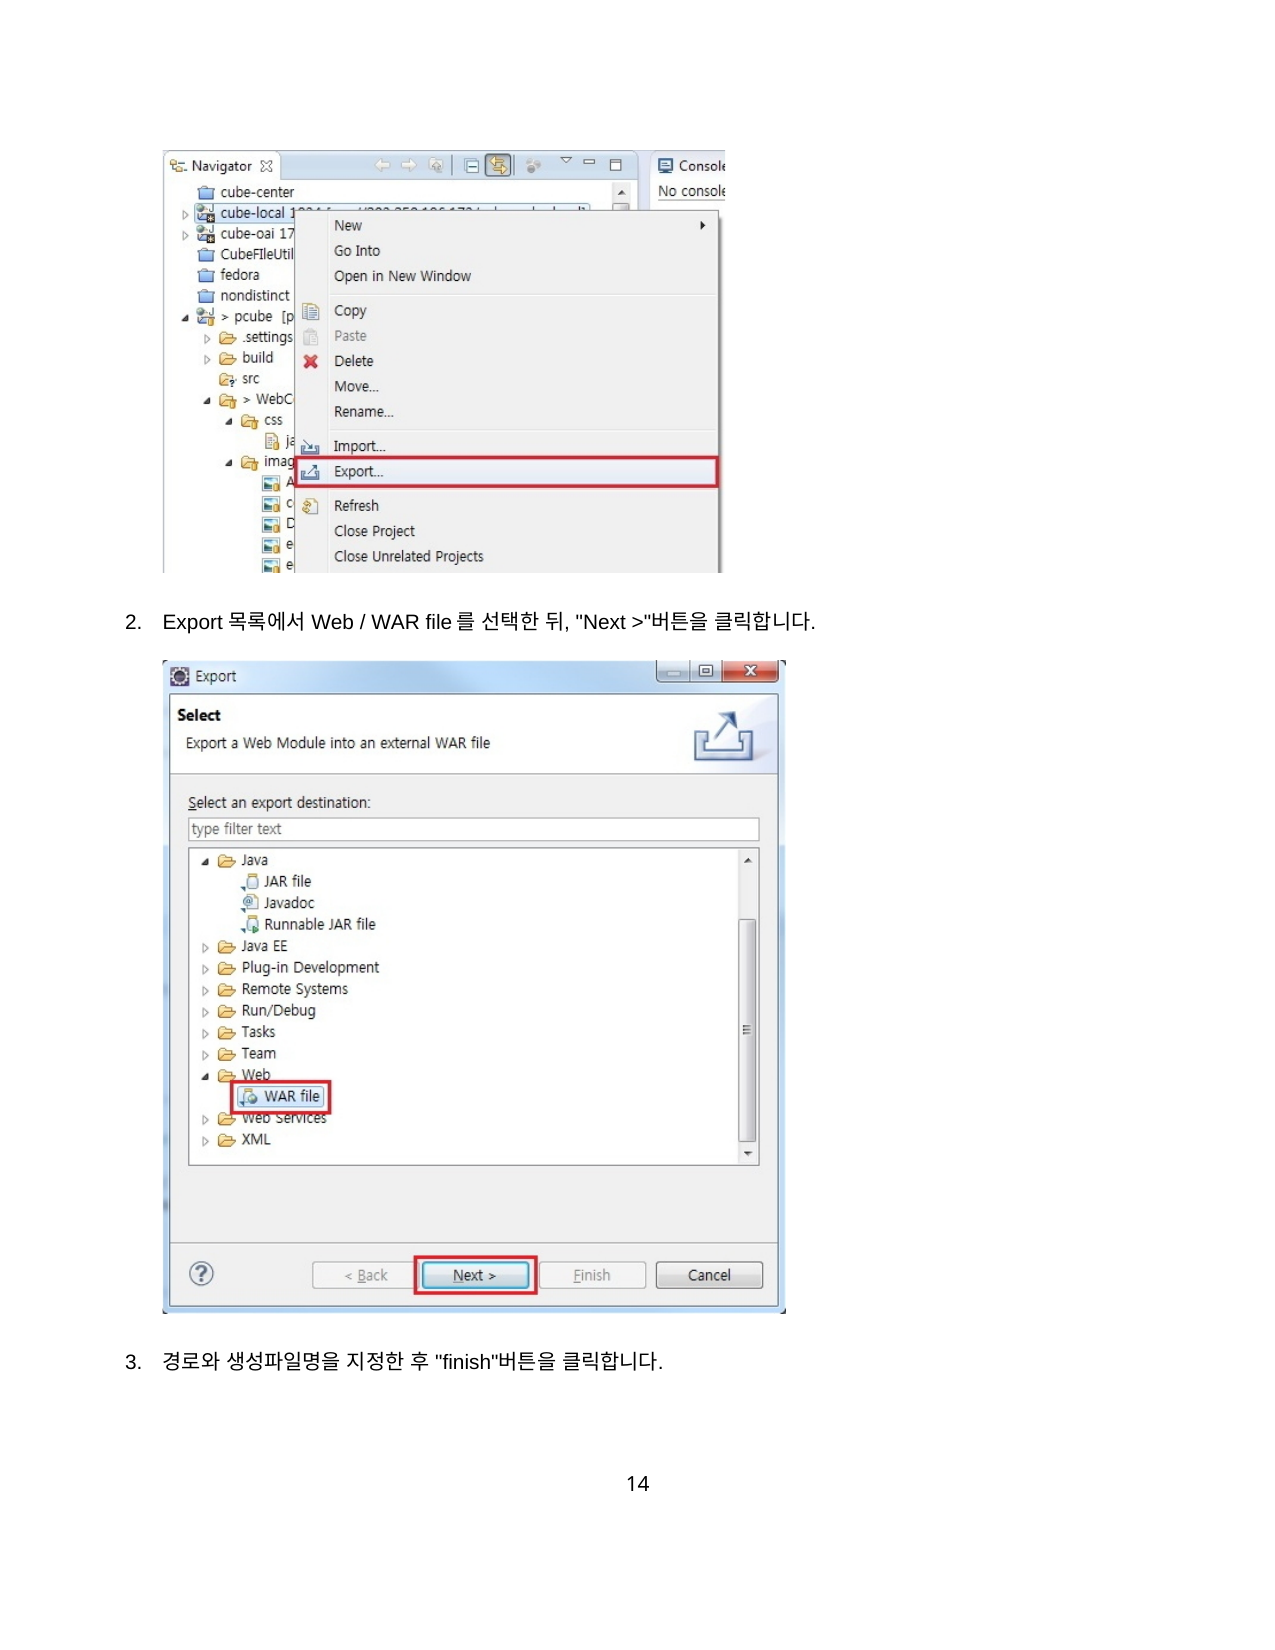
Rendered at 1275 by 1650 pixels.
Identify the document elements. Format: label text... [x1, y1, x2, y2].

list 경로와 생성파일명을 지정한 후 "finish"버튼을 클릭합니다. [125, 1338, 1162, 1376]
list Export 목록에서 Web / WAR file를 선택한 뒤, "Next >"버튼을 클릭합니다. [125, 598, 1162, 635]
picture [162, 660, 786, 1314]
picture [162, 150, 725, 573]
